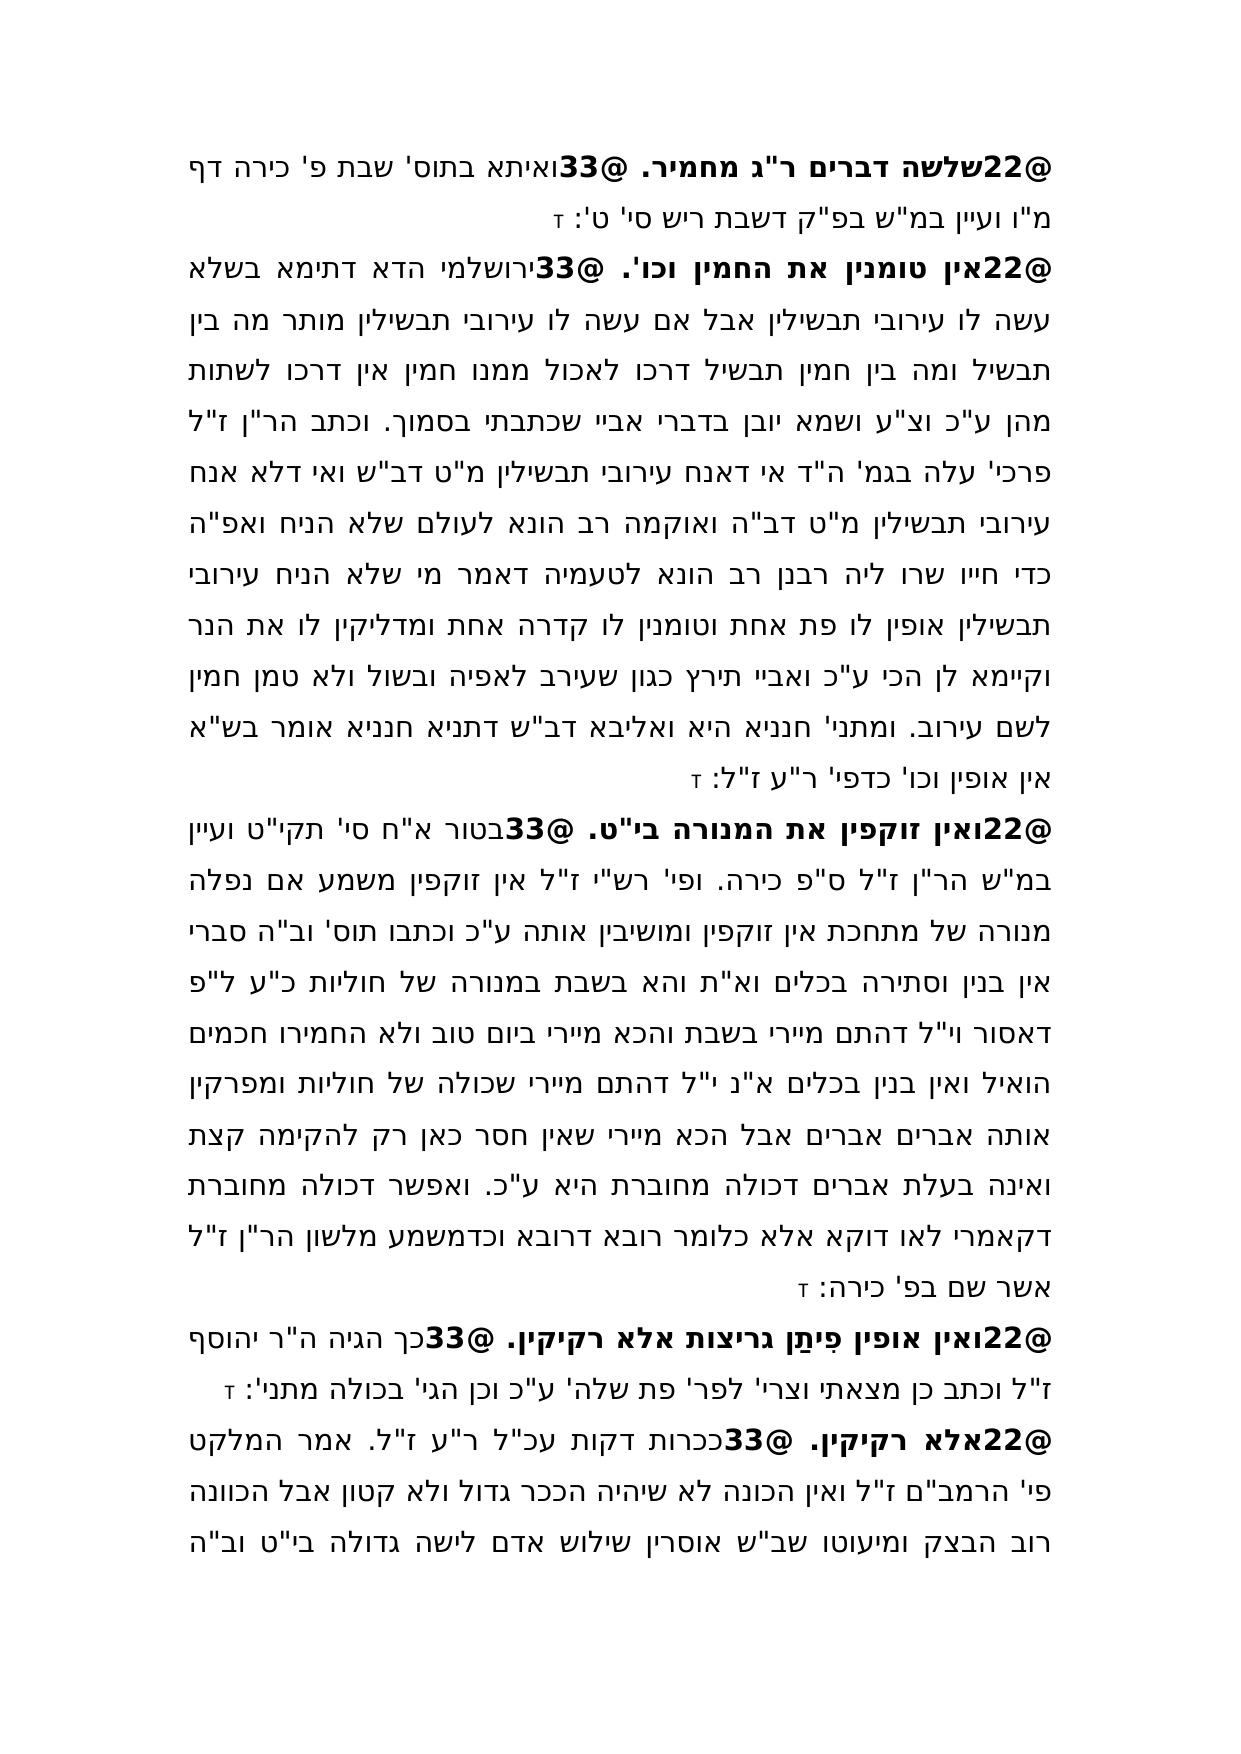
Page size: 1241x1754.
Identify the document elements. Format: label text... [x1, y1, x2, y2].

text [187, 1423, 1053, 1559]
text @22ואין אופין פִיתַן גריצות אלא רקיקין. @33כך הגיה ה"ר יהוסף ז"ל וכתב כן מצאתי וצרי' לפר' פת שלה' ע"כ וכן הגי' בכולה מתני': T [187, 1322, 1053, 1406]
text @22ואין זוקפין את המנורה בי"ט. @33בטור א"ח סי' תקי"ט ועיין במ"ש הר"ן ז"ל ס"פ כירה. ופי' רש"י ז"ל אין זוקפין משמע אם נפלה מנורה של מתחכת אין זוקפין ומושיבין אותה ע"כ וכתבו תוס' וב"ה סברי אין בנין וסתירה בכלים וא"ת והא בשבת במנורה של חוליות כ"ע ל"פ דאסור וי"ל דהתם מיירי בשבת והכא מיירי ביום טוב ולא החמירו חכמים הואיל ואין בנין בכלים א"נ י"ל דהתם מיירי שכולה של חוליות ומפרקין אותה אברים אברים אבל הכא מיירי שאין חסר כאן רק להקימה קצת ואינה בעלת אברים דכולה מחוברת היא ע"כ. ואפשר דכולה מחוברת דקאמרי לאו דוקא אלא כלומר רובא דרובא וכדמשמע מלשון הר"ן ז"ל אשר שם בפ' כירה: T [187, 812, 1053, 1304]
text @22שלשה דברים ר"ג מחמיר. @33ואיתא בתוס' שבת פ' כירה דף מ"ו ועיין במ"ש בפ"ק דשבת ריש סי' ט': T [187, 150, 1053, 235]
text @22אין טומנין את החמין וכו'. @33ירושלמי הדא דתימא בשלא עשה לו עירובי תבשילין אבל אם עשה לו עירובי תבשילין מותר מה בין תבשיל ומה בין חמין תבשיל דרכו לאכול ממנו חמין אין דרכו לשתות מהן ע"כ וצ"ע ושמא יובן בדברי אביי שכתבתי בסמוך. וכתב הר"ן ז"ל פרכי' עלה בגמ' ה"ד אי דאנח עירובי תבשילין מ"ט דב"ש ואי דלא אנח עירובי תבשילין מ"ט דב"ה ואוקמה רב הונא לעולם שלא הניח ואפ"ה כדי חייו שרו ליה רבנן רב הונא לטעמיה דאמר מי שלא הניח עירובי תבשילין אופין לו פת אחת וטומנין לו קדרה אחת ומדליקין לו את הנר וקיימא לן הכי ע"כ ואביי תירץ כגון שעירב לאפיה ובשול ולא טמן חמין לשם עירוב. ומתני' חנניא היא ואליבא דב"ש דתניא חנניא אומר בש"א אין אופין וכו' כדפי' ר"ע ז"ל: T [187, 252, 1053, 795]
